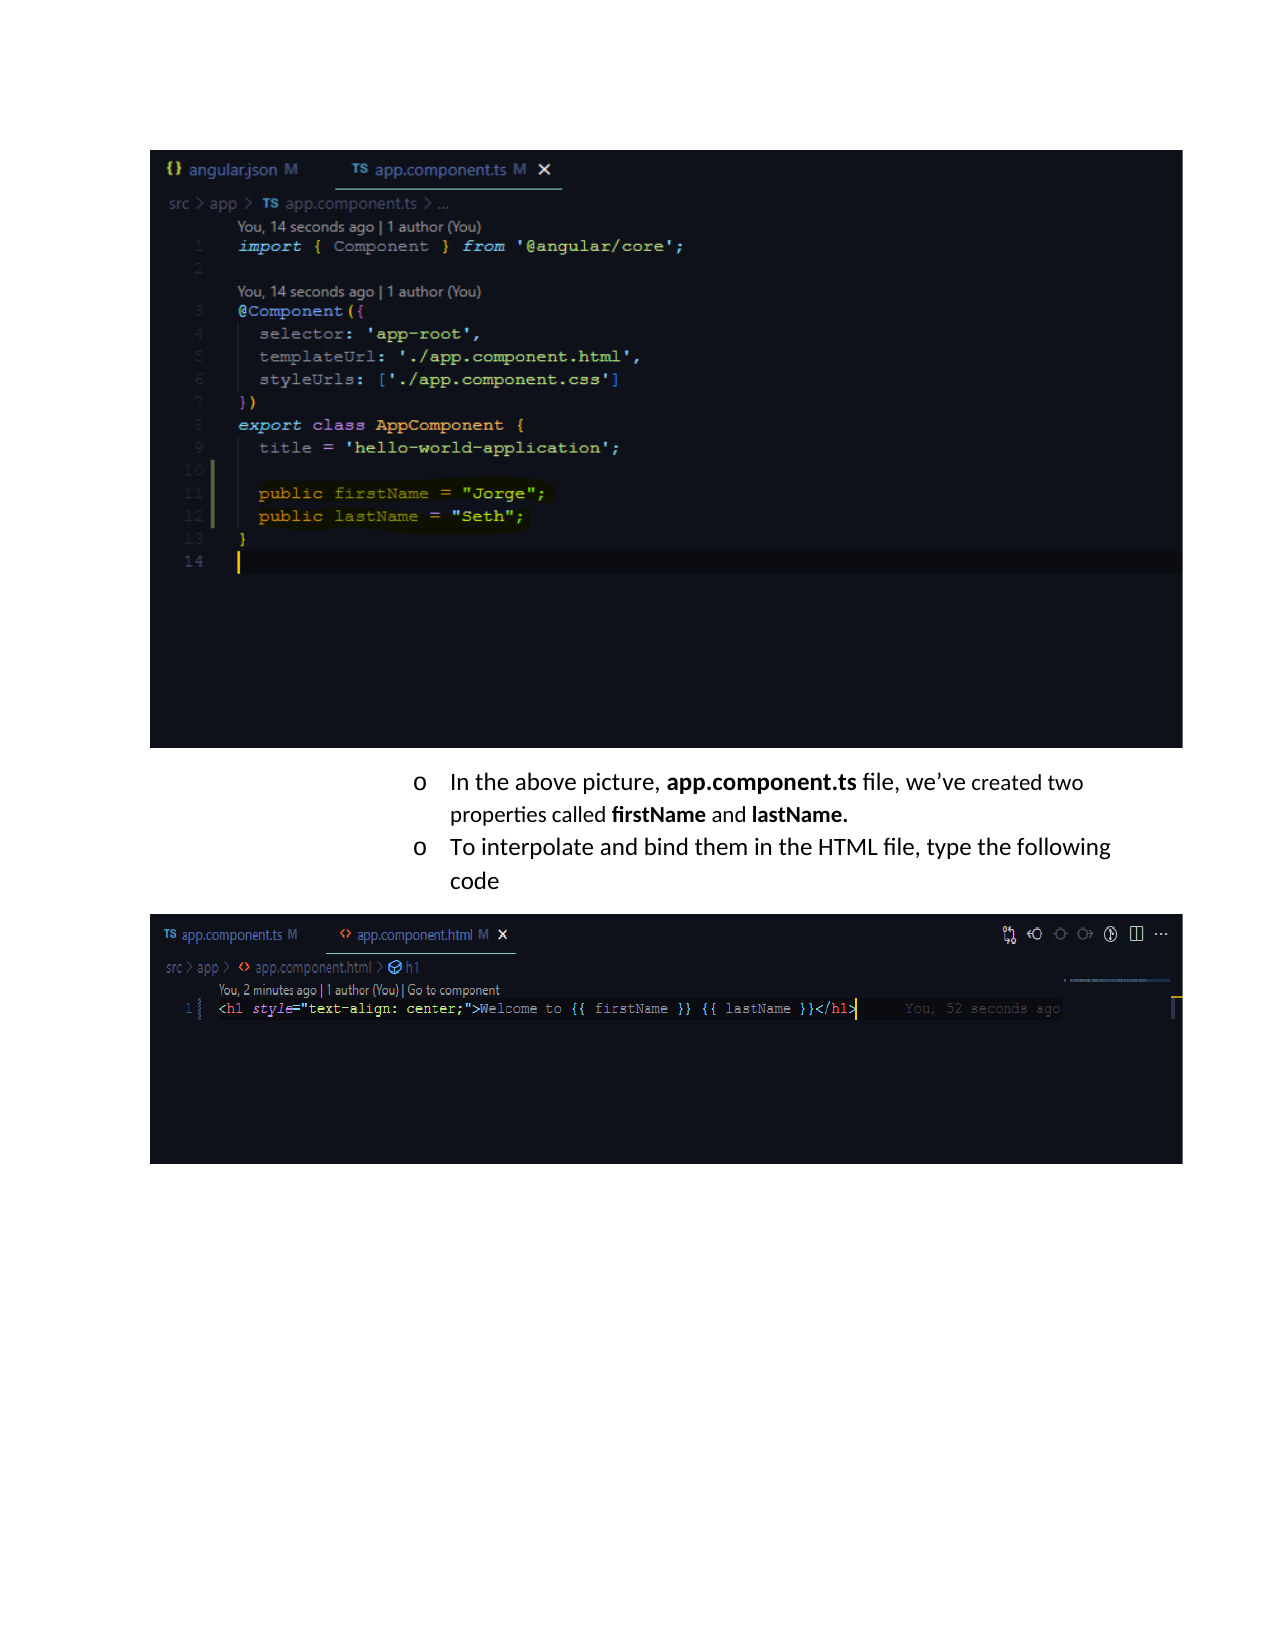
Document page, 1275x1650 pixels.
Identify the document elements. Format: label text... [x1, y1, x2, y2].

list In the above picture, app.component.ts file, we’ve created two properties called firstName and lastName. [412, 767, 1125, 828]
list To interpolate and bind them in the HTML file, type the following code [412, 831, 1125, 895]
picture [150, 150, 1183, 748]
picture [150, 914, 1183, 1164]
